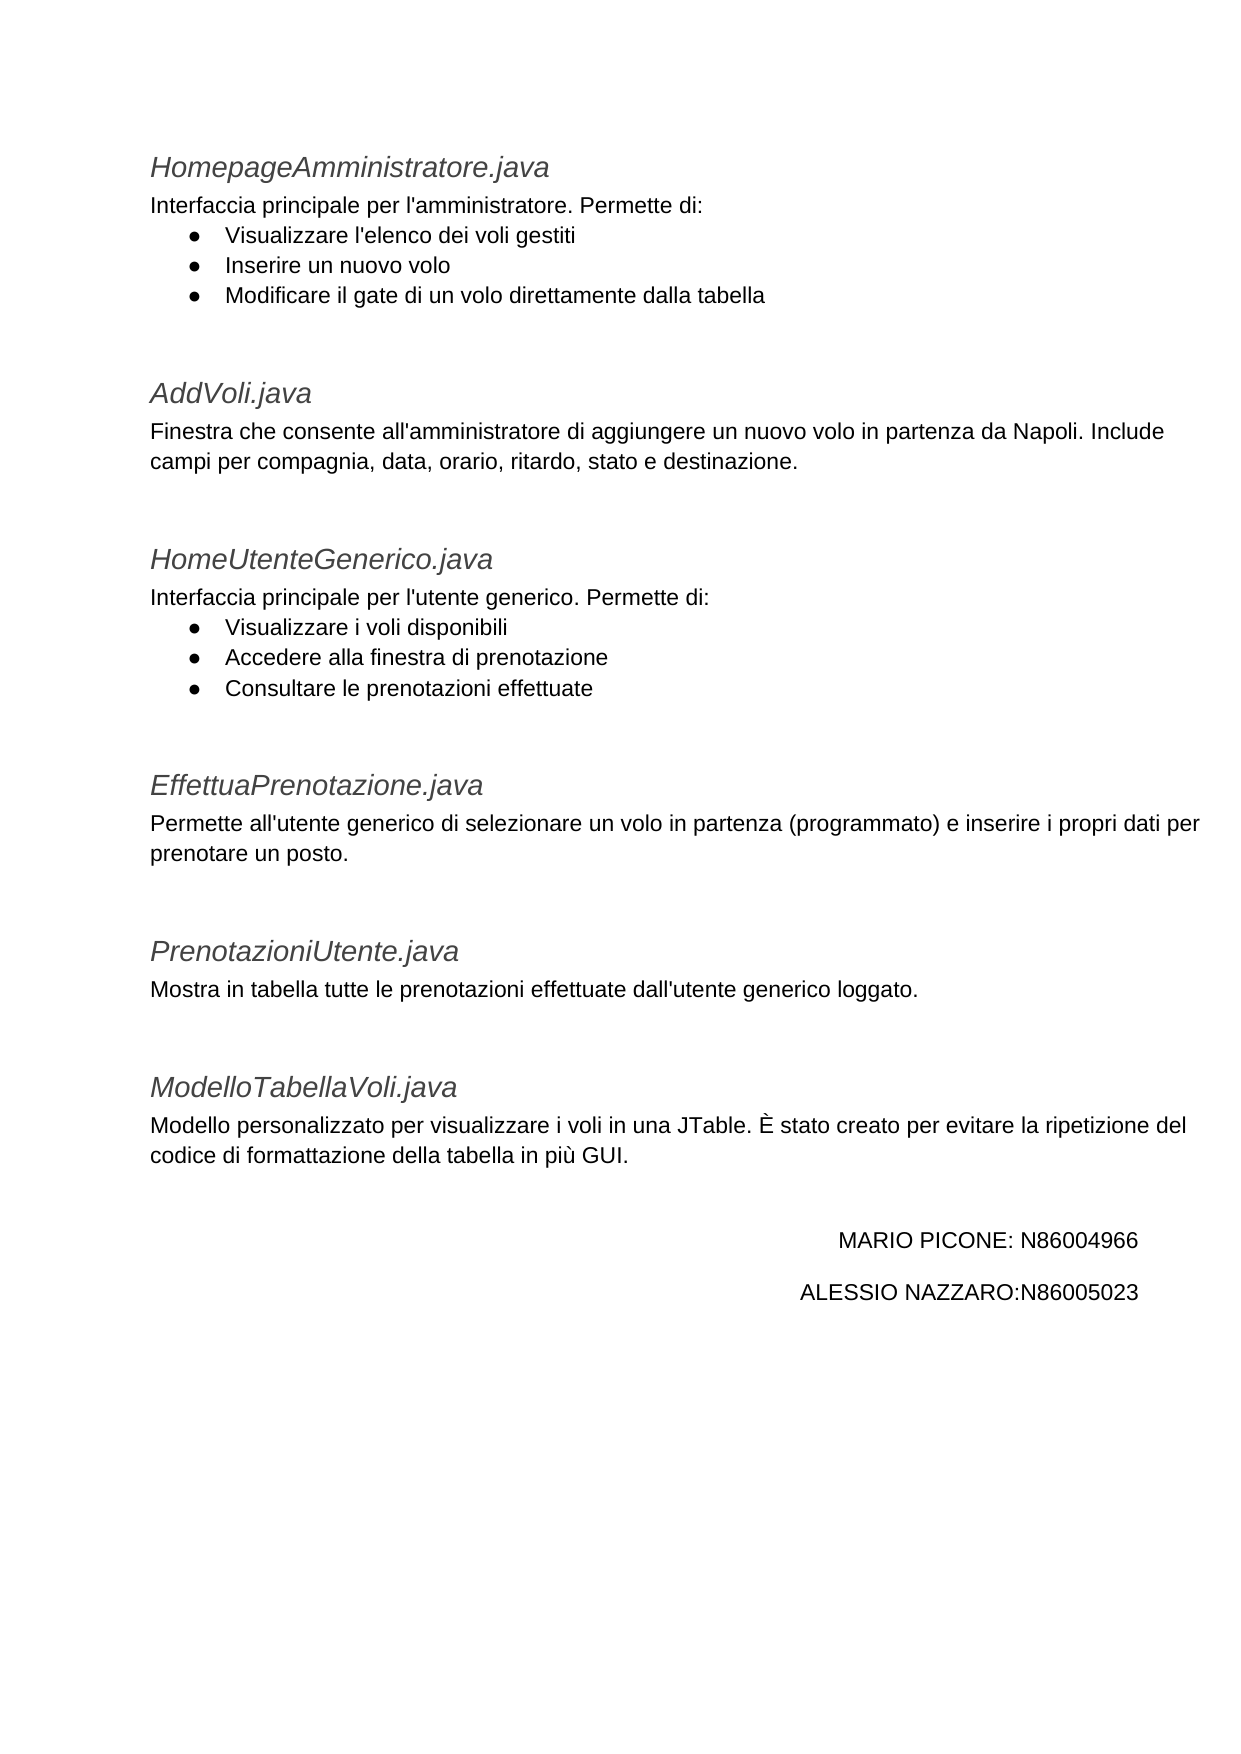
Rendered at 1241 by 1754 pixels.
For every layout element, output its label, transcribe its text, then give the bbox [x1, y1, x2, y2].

text MARIO PICONE: N86004966 [150, 1227, 1138, 1254]
text Interfaccia principale per l'utente generico. Permette di: [150, 584, 1227, 610]
text Mostra in tabella tutte le prenotazioni effettuate dall'utente generico loggato. [150, 976, 1227, 1002]
text Modello personalizzato per visualizzare i voli in una JTable. È stato creato per evitare la ripetizione del codice di formattazione della tabella in più GUI. [150, 1112, 1227, 1168]
list Visualizzare i voli disponibili [187, 614, 1227, 641]
text Interfaccia principale per l'amministratore. Permette di: [150, 192, 1227, 218]
list Visualizzare l'elenco dei voli gestiti [187, 222, 1227, 248]
subtitle EffettuaPrenotazione.java [150, 768, 1227, 802]
list Modificare il gate di un volo direttamente dalla tabella [187, 282, 1227, 309]
list Consultare le prenotazioni effettuate [187, 674, 1227, 701]
subtitle AddVoli.java [150, 376, 1227, 410]
subtitle HomepageAmministratore.java [150, 150, 1227, 183]
subtitle PrenotazioniUtente.java [150, 934, 1227, 968]
text Permette all'utente generico di selezionare un volo in partenza (programmato) e inserire i propri dati per prenotare un posto. [150, 810, 1227, 867]
subtitle ModelloTabellaVoli.java [150, 1070, 1227, 1103]
list Accedere alla finestra di prenotazione [187, 644, 1227, 671]
list Inserire un nuovo volo [187, 252, 1227, 279]
text Finestra che consente all'amministratore di aggiungere un nuovo volo in partenza da Napoli. Include campi per compagnia, data, orario, ritardo, stato e destinazione. [150, 418, 1227, 475]
text ALESSIO NAZZARO:N86005023 [150, 1279, 1138, 1305]
subtitle HomeUtenteGenerico.java [150, 542, 1227, 576]
